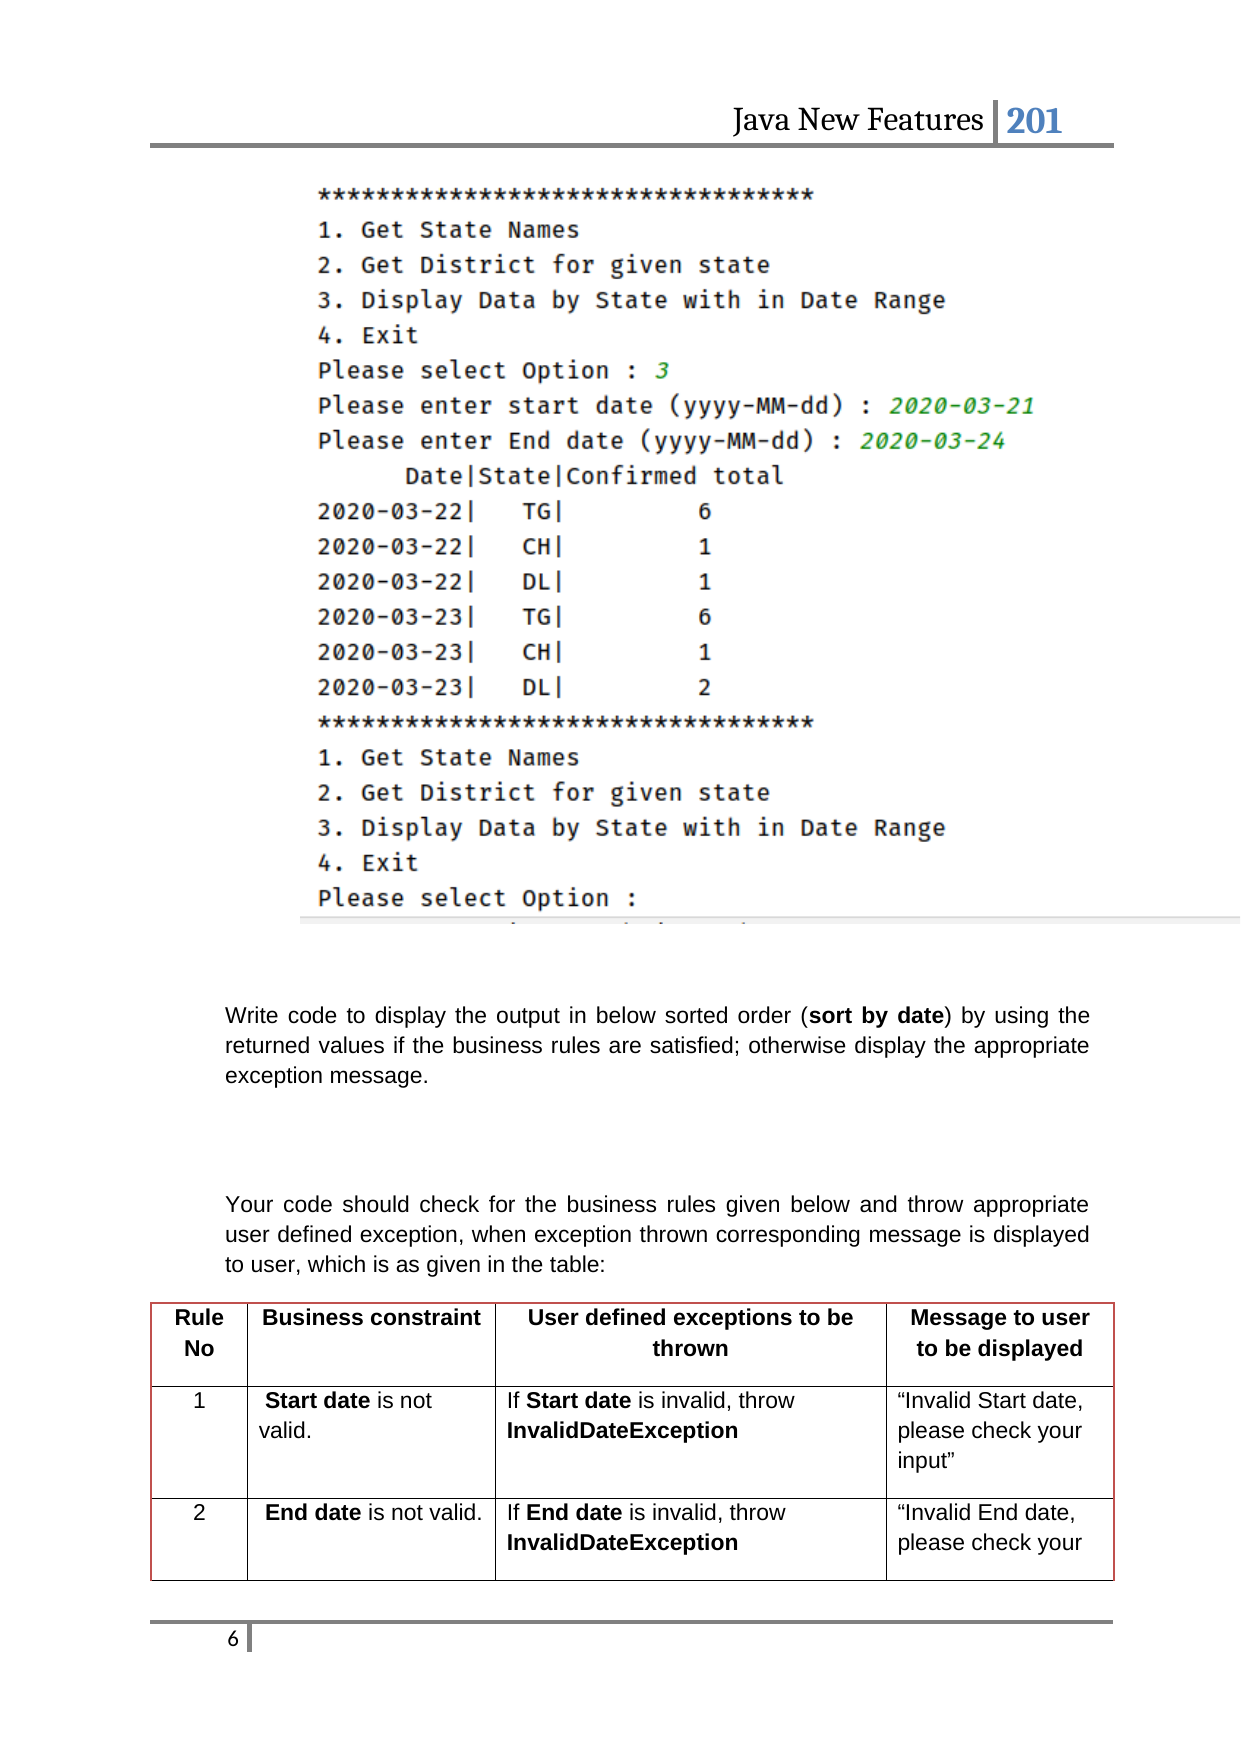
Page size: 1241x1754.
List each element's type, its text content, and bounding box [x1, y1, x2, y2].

table_cell 1 [152, 1387, 247, 1498]
table_cell Start date is not valid. [248, 1387, 495, 1498]
table_header Rule No [152, 1304, 247, 1386]
text Write code to display the output in below sorted order (sort by date) by using the returned values if the business rules are satisfied; otherwise display the appropriate exception message. [225, 1002, 1090, 1089]
table_header User defined exceptions to be thrown [496, 1304, 886, 1386]
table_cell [887, 1499, 1113, 1580]
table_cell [248, 1499, 495, 1580]
picture [300, 176, 1241, 924]
table_header Message to user to be displayed [887, 1304, 1113, 1386]
table_cell If Start date is invalid, throw InvalidDateException [496, 1387, 886, 1498]
text Your code should check for the business rules given below and throw appropriate user defined exception, when exception thrown corresponding message is displayed to user, which is as given in the table: [225, 1191, 1090, 1277]
table_header Business constraint [248, 1304, 495, 1386]
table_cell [496, 1499, 886, 1580]
table_cell “Invalid Start date, please check your input” [887, 1387, 1113, 1498]
table_cell 2 [152, 1499, 247, 1580]
